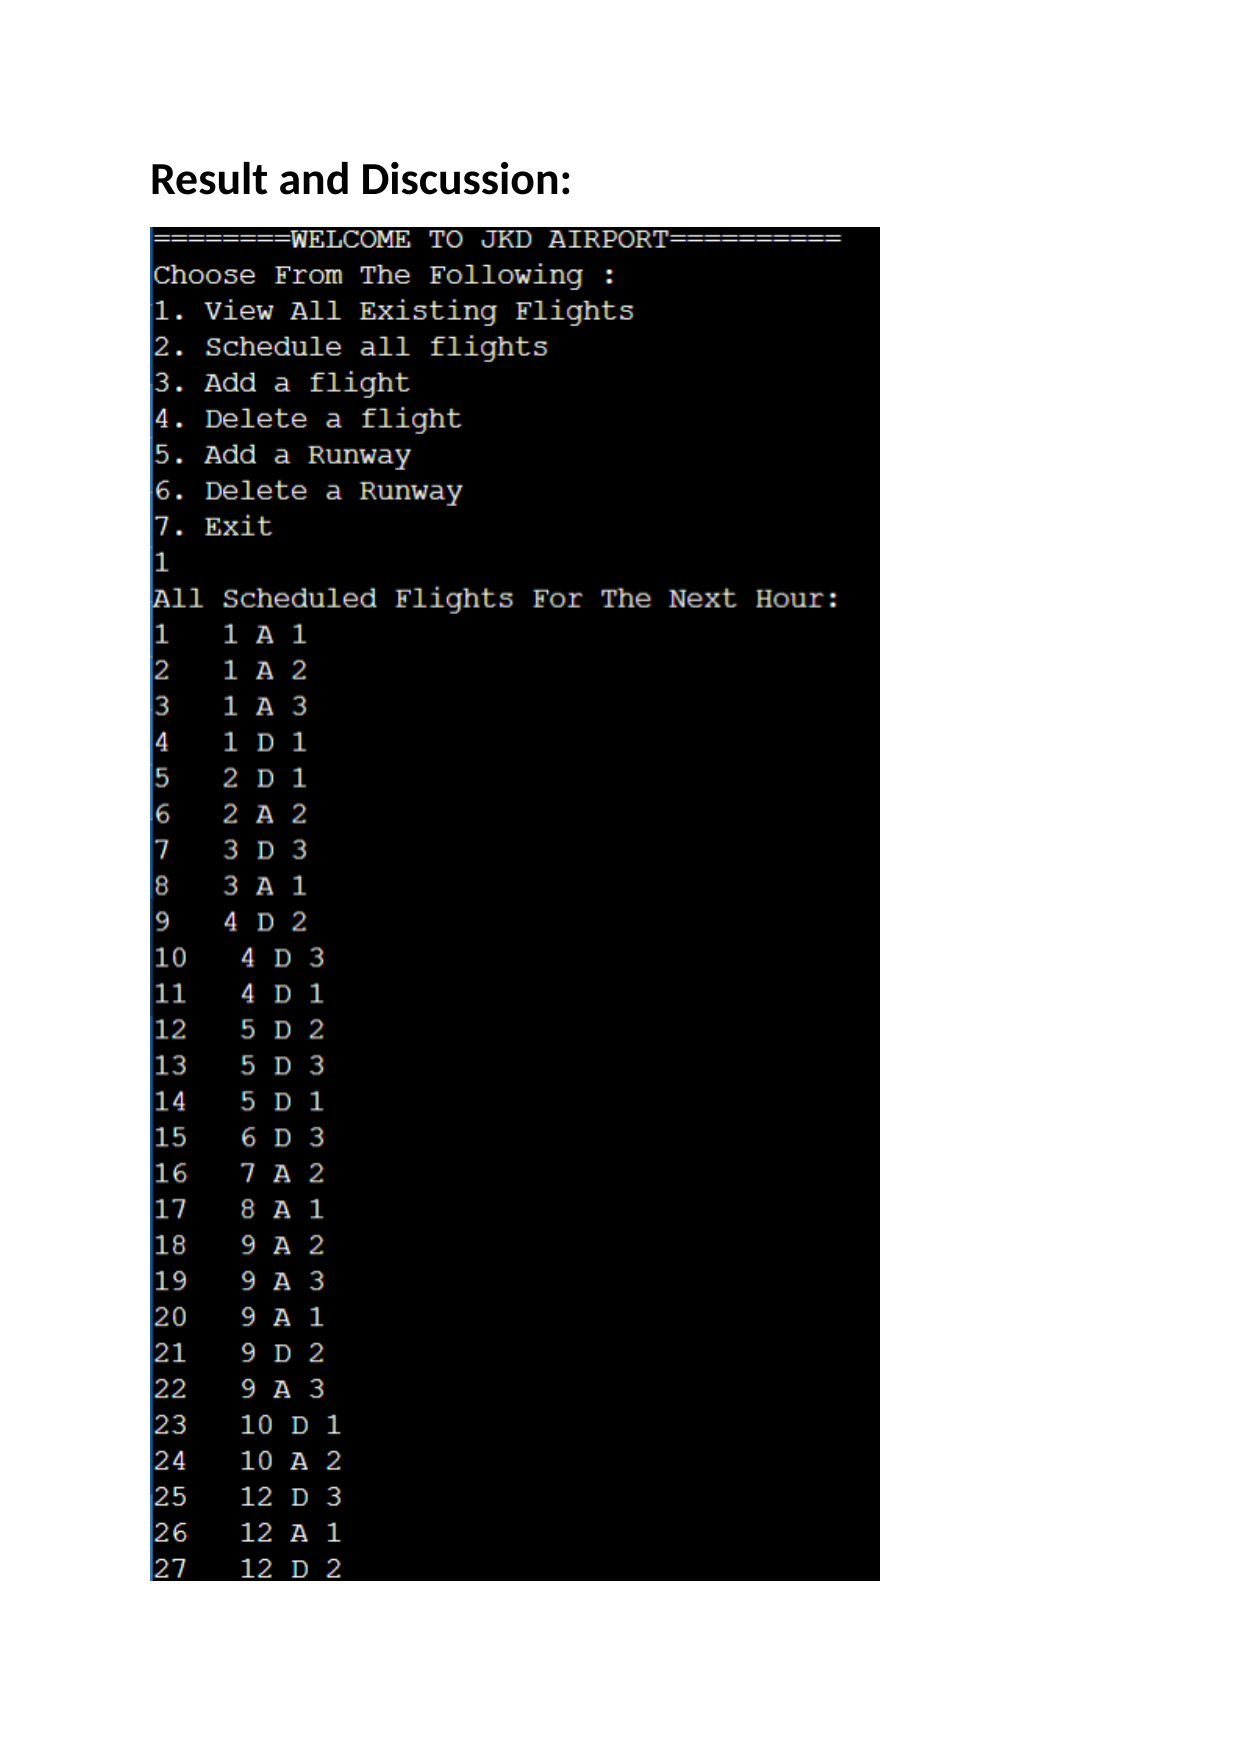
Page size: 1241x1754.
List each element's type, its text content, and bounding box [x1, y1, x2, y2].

text Result and Discussion: [150, 150, 1090, 206]
picture [150, 227, 880, 1581]
